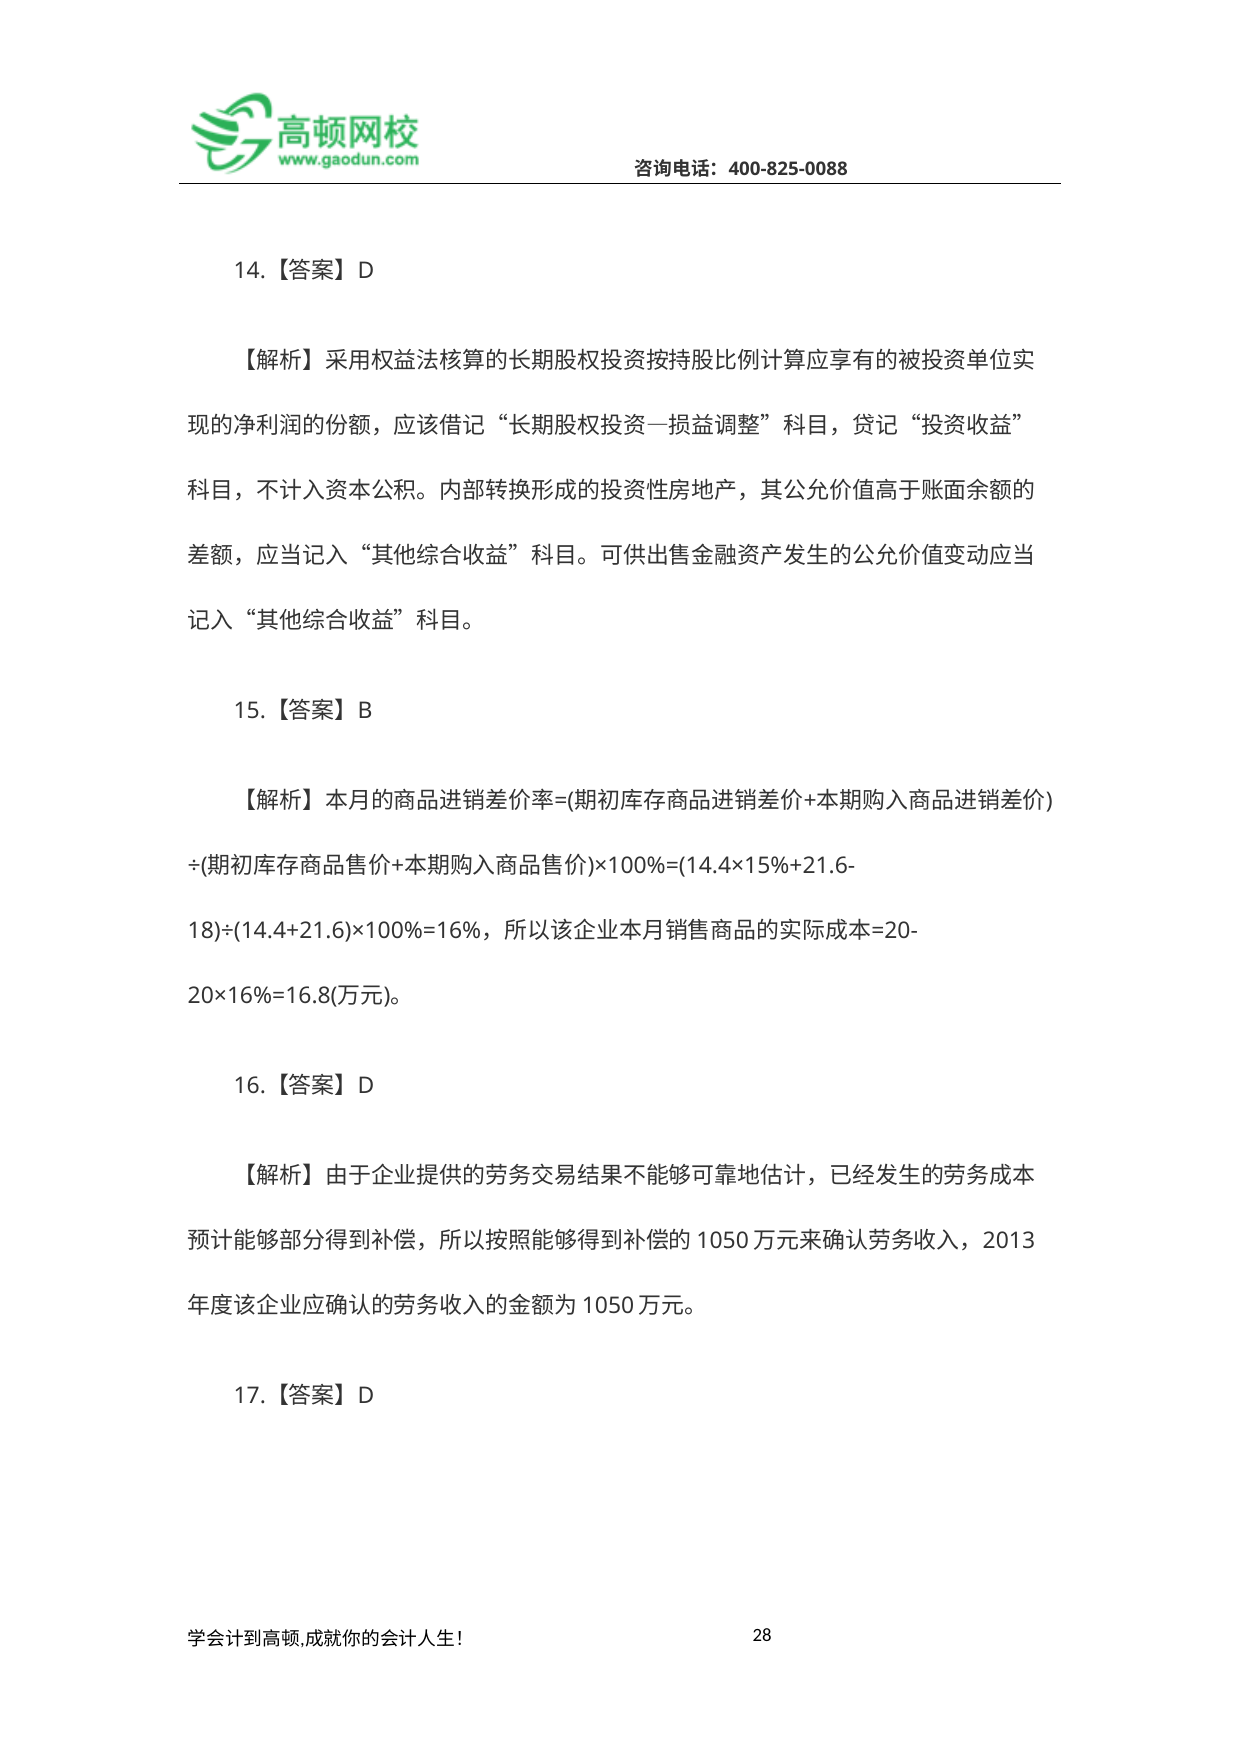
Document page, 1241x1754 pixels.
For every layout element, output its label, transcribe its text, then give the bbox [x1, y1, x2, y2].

text 【解析】本月的商品进销差价率=(期初库存商品进销差价+本期购入商品进销差价)÷(期初库存商品售价+本期购入商品售价)×100%=(14.4×15%+21.6-18)÷(14.4+21.6)×100%=16%，所以该企业本月销售商品的实际成本=20-20×16%=16.8(万元)。 [187, 766, 1053, 1026]
picture [187, 90, 430, 176]
text 17.【答案】D [187, 1361, 1053, 1426]
text 【解析】由于企业提供的劳务交易结果不能够可靠地估计，已经发生的劳务成本预计能够部分得到补偿，所以按照能够得到补偿的1050万元来确认劳务收入，2013年度该企业应确认的劳务收入的金额为1050万元。 [187, 1141, 1053, 1336]
text 【解析】采用权益法核算的长期股权投资按持股比例计算应享有的被投资单位实现的净利润的份额，应该借记“长期股权投资—损益调整”科目，贷记“投资收益”科目，不计入资本公积。内部转换形成的投资性房地产，其公允价值高于账面余额的差额，应当记入“其他综合收益”科目。可供出售金融资产发生的公允价值变动应当记入“其他综合收益”科目。 [187, 326, 1053, 651]
text 15.【答案】B [187, 676, 1053, 741]
text 14.【答案】D [187, 236, 1053, 301]
text 16.【答案】D [187, 1051, 1053, 1116]
